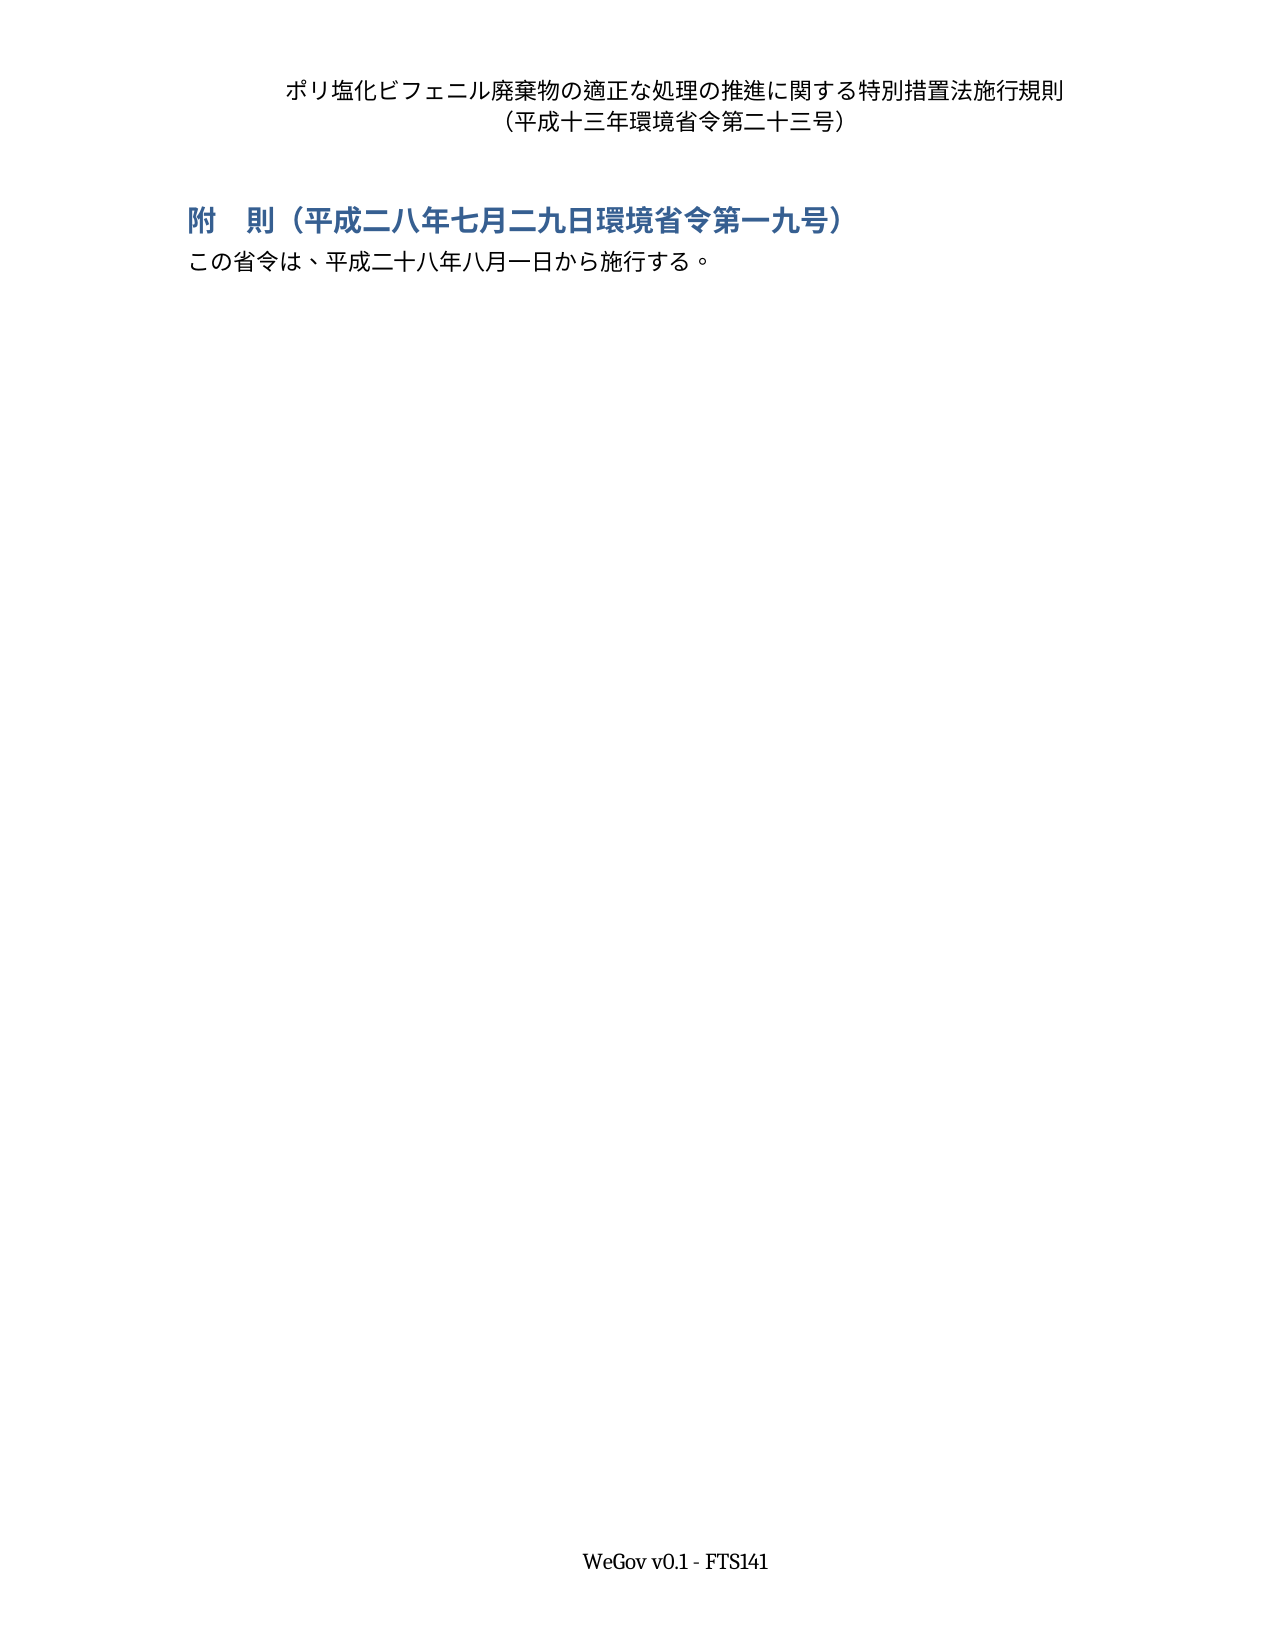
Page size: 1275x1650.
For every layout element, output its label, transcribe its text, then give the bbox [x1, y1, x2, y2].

subtitle 附 則（平成二八年七月二九日環境省令第一九号） [187, 200, 1087, 240]
text この省令は、平成二十八年八月一日から施行する。 [187, 246, 1087, 277]
